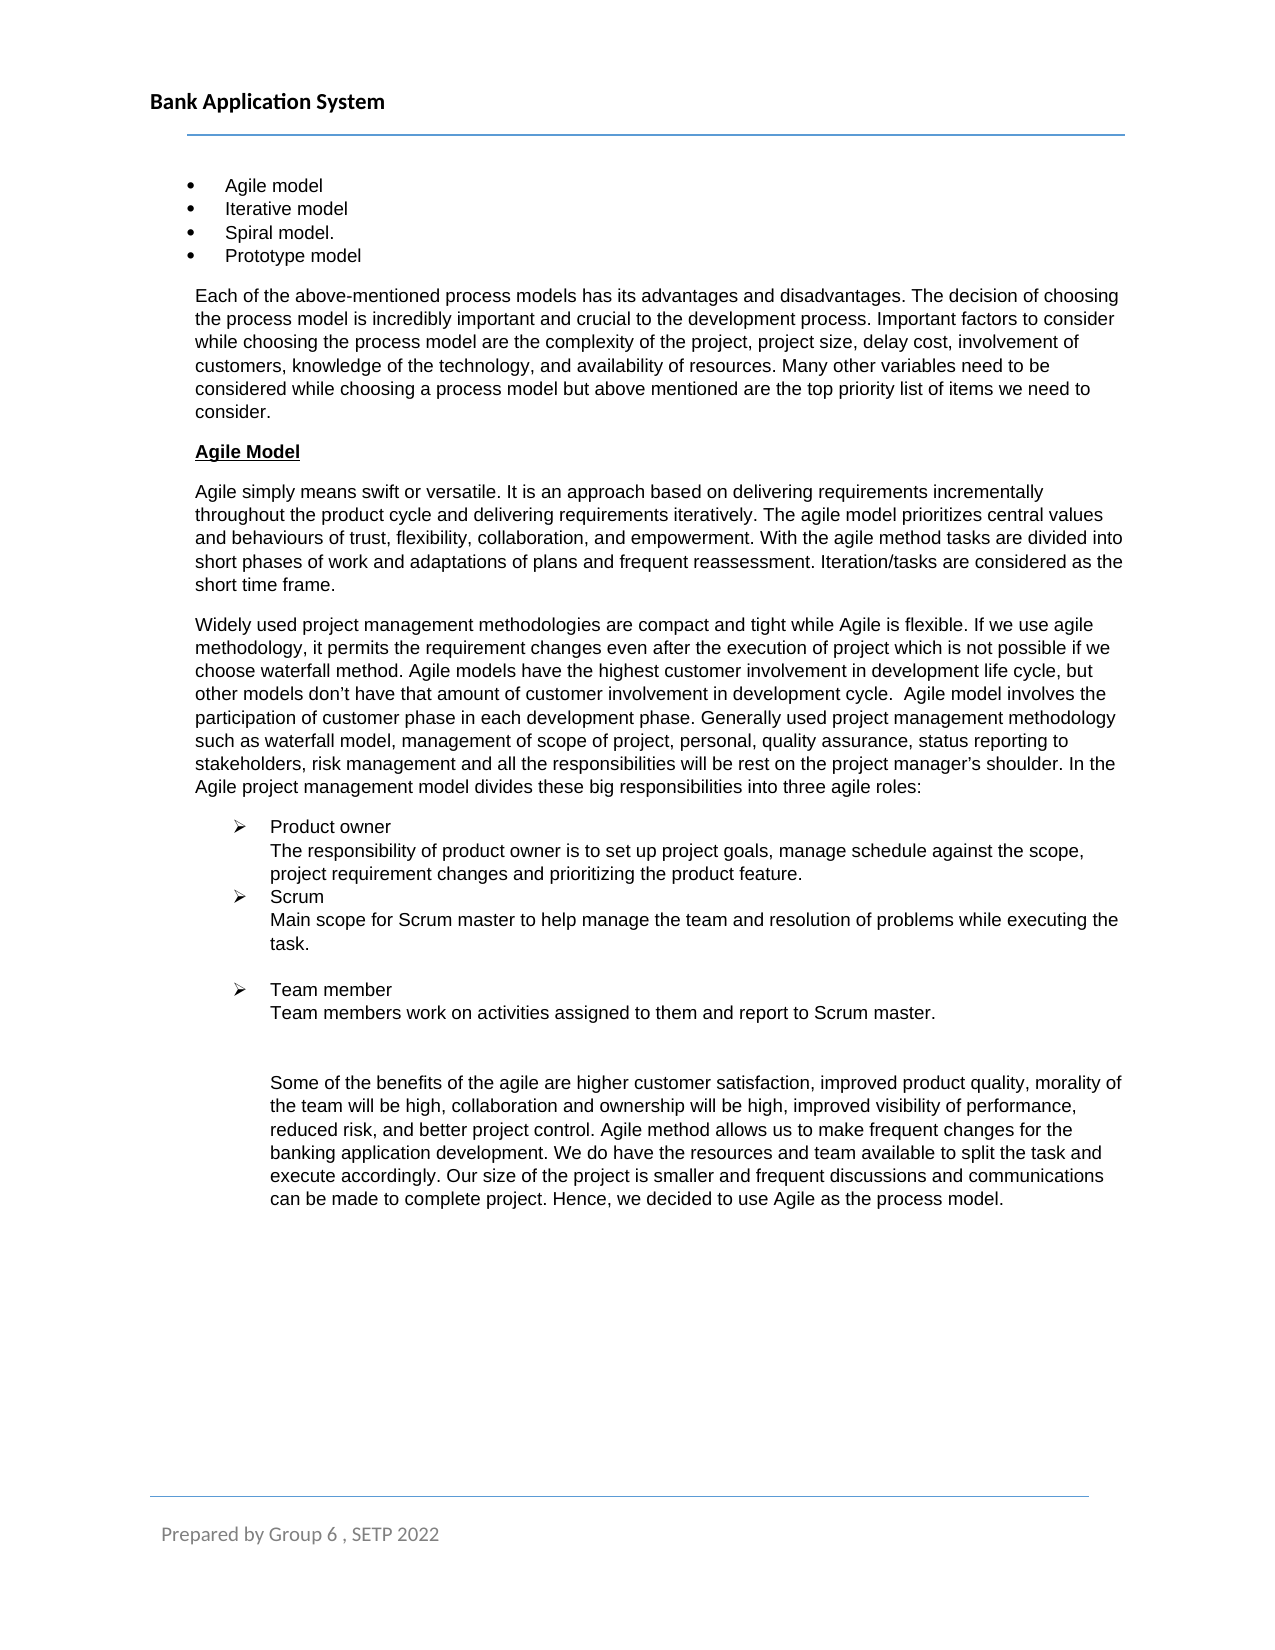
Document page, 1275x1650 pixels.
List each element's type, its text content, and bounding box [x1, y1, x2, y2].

list The responsibility of product owner is to set up project goals, manage schedule against the scope, project requirement changes and prioritizing the product feature. [270, 839, 1125, 884]
list Product owner [232, 816, 1125, 838]
list Team members work on activities assigned to them and report to Scrum master. [270, 1002, 1125, 1024]
list Some of the benefits of the agile are higher customer satisfaction, improved product quality, morality of the team will be high, collaboration and ownership will be high, improved visibility of performance, reduced risk, and better project control. Agile method allows us to make frequent changes for the banking application development. We do have the resources and team available to split the task and execute accordingly. Our size of the project is smaller and frequent discussions and communications can be made to complete project. Hence, we decided to use Agile as the process model. [270, 1072, 1125, 1209]
text Agile simply means swift or versatile. It is an approach based on delivering requirements incrementally throughout the product cycle and delivering requirements iteratively. The agile model prioritizes central values and behaviours of trust, flexibility, collaboration, and empowerment. With the agile method tasks are divided into short phases of work and adaptations of plans and frequent reassessment. Iteration/tasks are considered as the short time frame. [195, 481, 1125, 595]
list Main scope for Scrum master to help manage the team and resolution of problems while executing the task. [270, 909, 1125, 954]
list Prototype model [187, 245, 1125, 266]
text Widely used project management methodologies are compact and tight while Agile is flexible. If we use agile methodology, it permits the requirement changes even after the execution of project which is not possible if we choose waterfall method. Agile models have the highest customer involvement in development life cycle, but other models don’t have that amount of customer involvement in development cycle. Agile model involves the participation of customer phase in each development phase. Generally used project management methodology such as waterfall model, management of scope of project, personal, quality assurance, status reporting to stakeholders, risk management and all the responsibilities will be rest on the project manager’s shoulder. In the Agile project management model divides these big responsibilities into three agile roles: [195, 613, 1125, 798]
list Agile model [187, 175, 1125, 196]
list Scrum [232, 886, 1125, 907]
list Spiral model. [187, 221, 1125, 243]
text Agile Model [195, 441, 1125, 462]
list Team member [232, 979, 1125, 1001]
list Iterative model [187, 198, 1125, 220]
